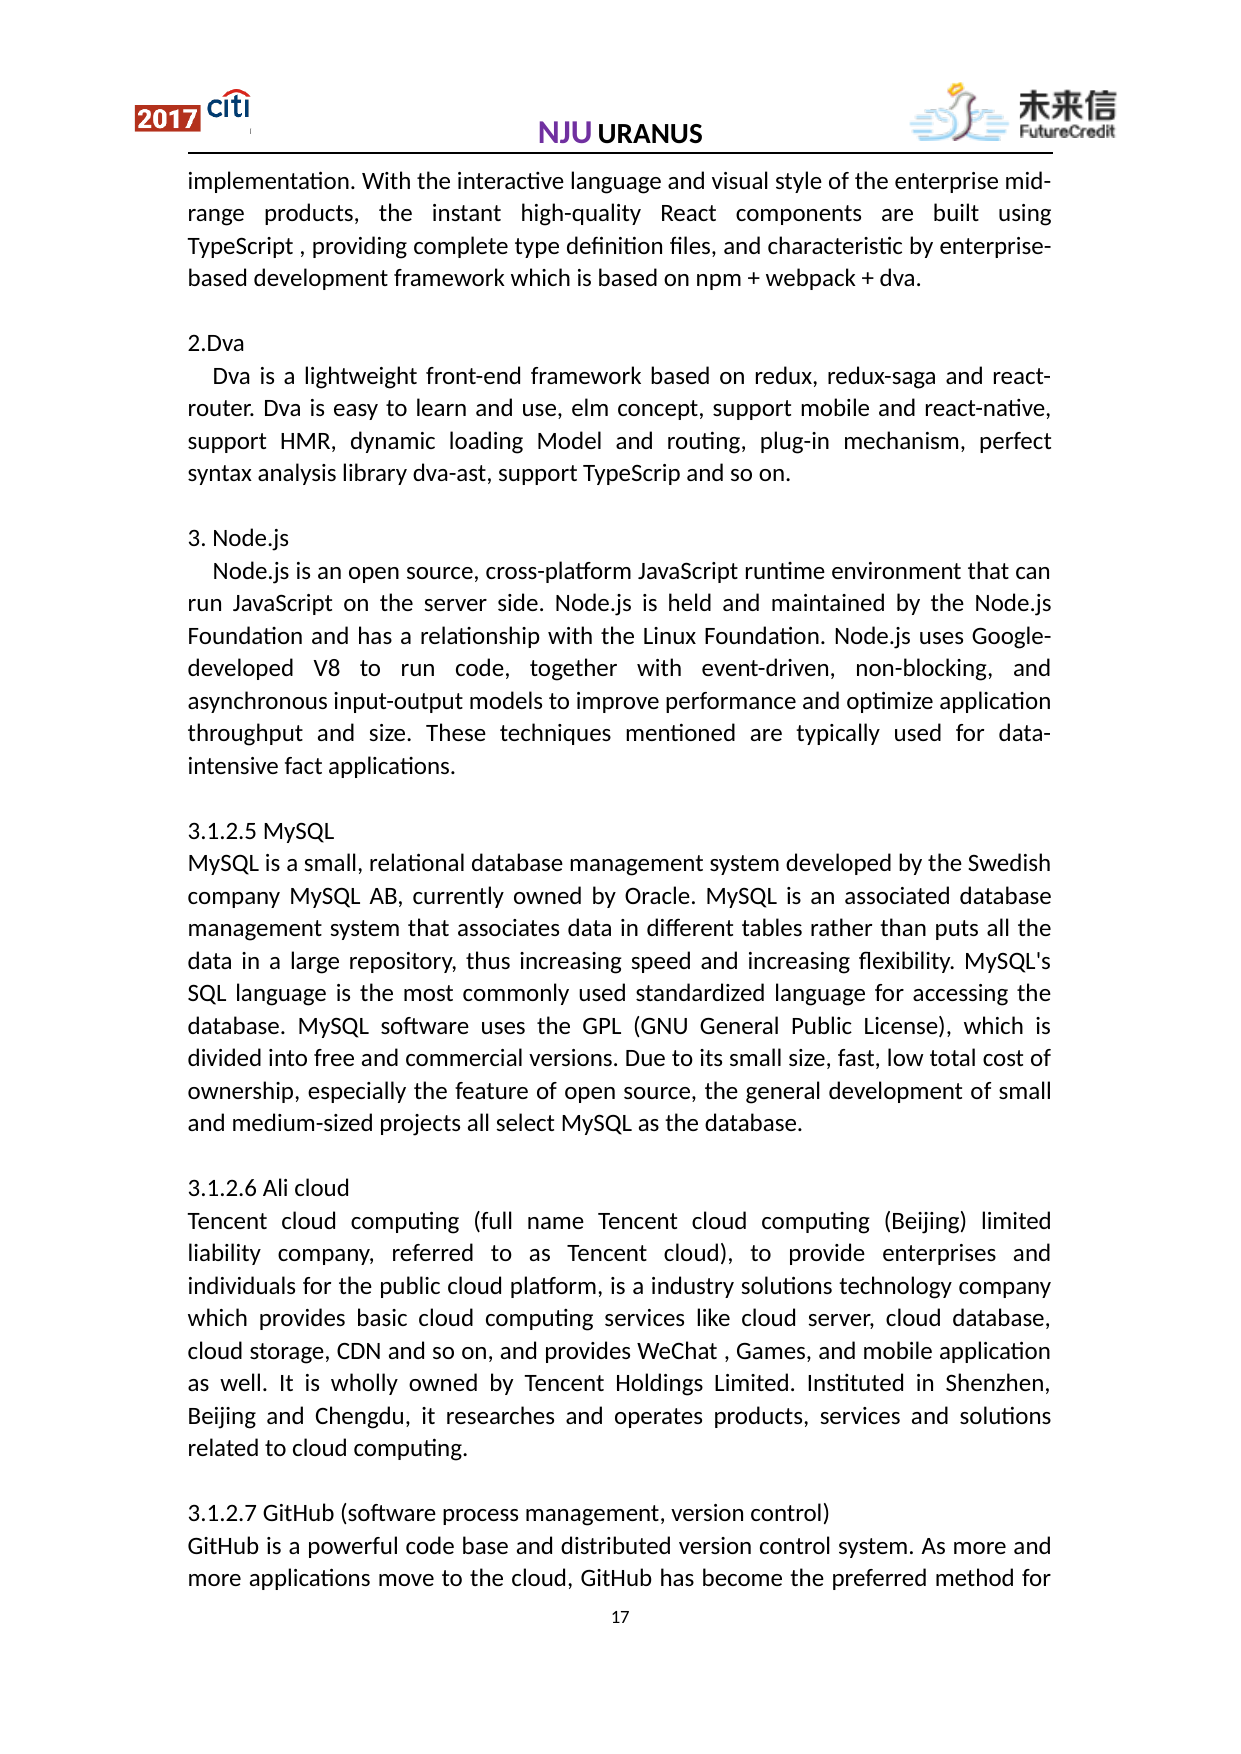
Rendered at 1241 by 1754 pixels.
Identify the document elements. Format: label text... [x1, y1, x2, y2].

text 3.1.2.7 GitHub (software process management, version control) [187, 1496, 1053, 1529]
text 3. Node.js [187, 521, 1053, 554]
text Node.js is an open source, cross-platform JavaScript runtime environment that can run JavaScript on the server side. Node.js is held and maintained by the Node.js Foundation and has a relationship with the Linux Foundation. Node.js uses Google-developed V8 to run code, together with event-driven, non-blocking, and asynchronous input-output models to improve performance and optimize application throughput and size. These techniques mentioned are typically used for data-intensive fact applications. [187, 554, 1053, 781]
text Dva is a lightweight front-end framework based on redux, redux-saga and react-router. Dva is easy to learn and use, elm concept, support mobile and react-native, support HMR, dynamic loading Model and routing, plug-in mechanism, perfect syntax analysis library dva-ast, support TypeScrip and so on. [187, 359, 1053, 489]
picture [909, 82, 1010, 141]
text MySQL is a small, relational database management system developed by the Swedish company MySQL AB, currently owned by Oracle. MySQL is an associated database management system that associates data in different tables rather than puts all the data in a large repository, thus increasing speed and increasing flexibility. MySQL's SQL language is the most commonly used standardized language for accessing the database. MySQL software uses the GPL (GNU General Public License), which is divided into free and commercial versions. Due to its small size, fast, low total cost of ownership, especially the feature of open source, the general development of small and medium-sized projects all select MySQL as the database. [187, 846, 1053, 1139]
picture [1019, 89, 1118, 138]
text 3.1.2.5 MySQL [187, 814, 1053, 846]
picture [121, 89, 252, 134]
text 3.1.2.6 Ali cloud [187, 1171, 1053, 1204]
text Tencent cloud computing (full name Tencent cloud computing (Beijing) limited liability company, referred to as Tencent cloud), to provide enterprises and individuals for the public cloud platform, is a industry solutions technology company which provides basic cloud computing services like cloud server, cloud database, cloud storage, CDN and so on, and provides WeChat , Games, and mobile application as well. It is wholly owned by Tencent Holdings Limited. Instituted in Shenzhen, Beijing and Chengdu, it researches and operates products, services and solutions related to cloud computing. [187, 1204, 1053, 1464]
text 2.Dva [187, 326, 1053, 359]
